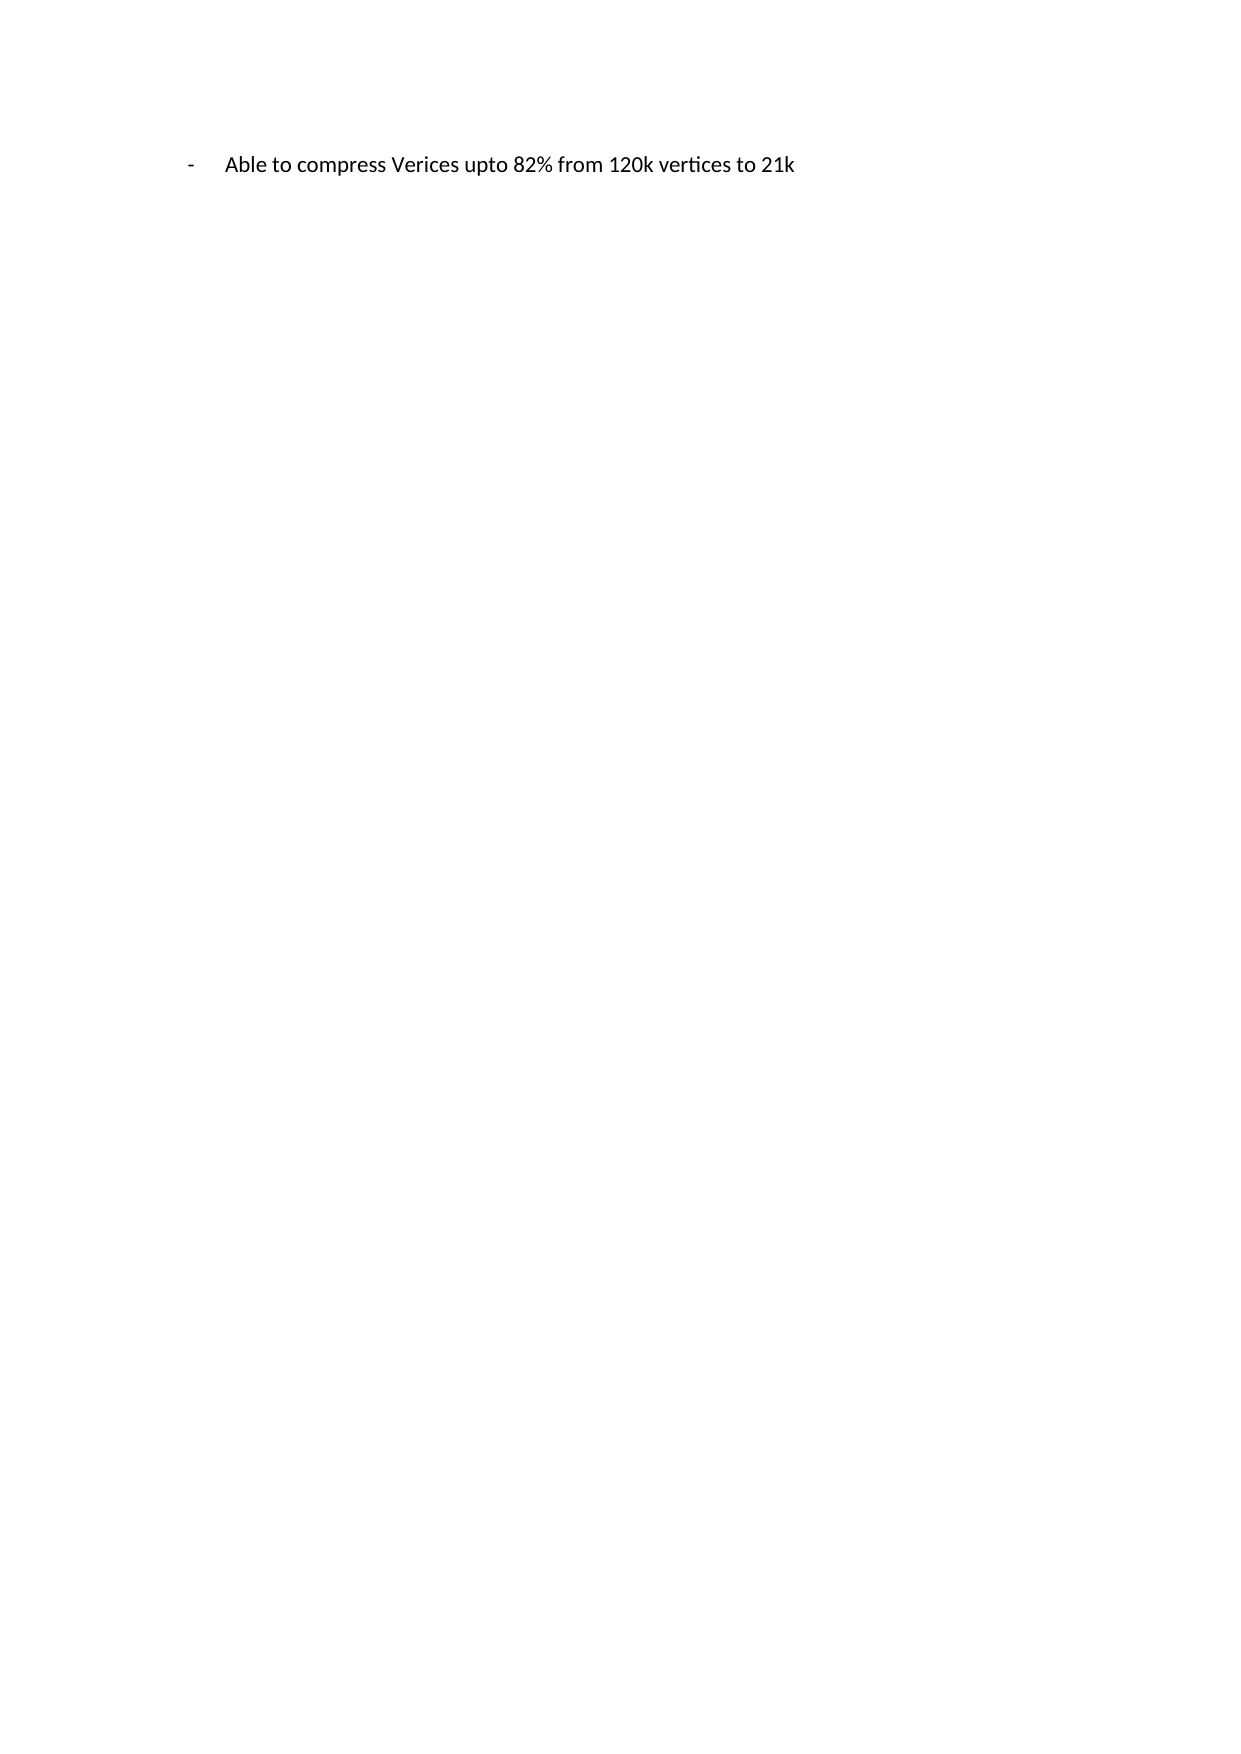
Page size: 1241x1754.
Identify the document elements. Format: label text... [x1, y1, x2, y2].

list Able to compress Verices upto 82% from 120k vertices to 21k [187, 150, 1090, 178]
